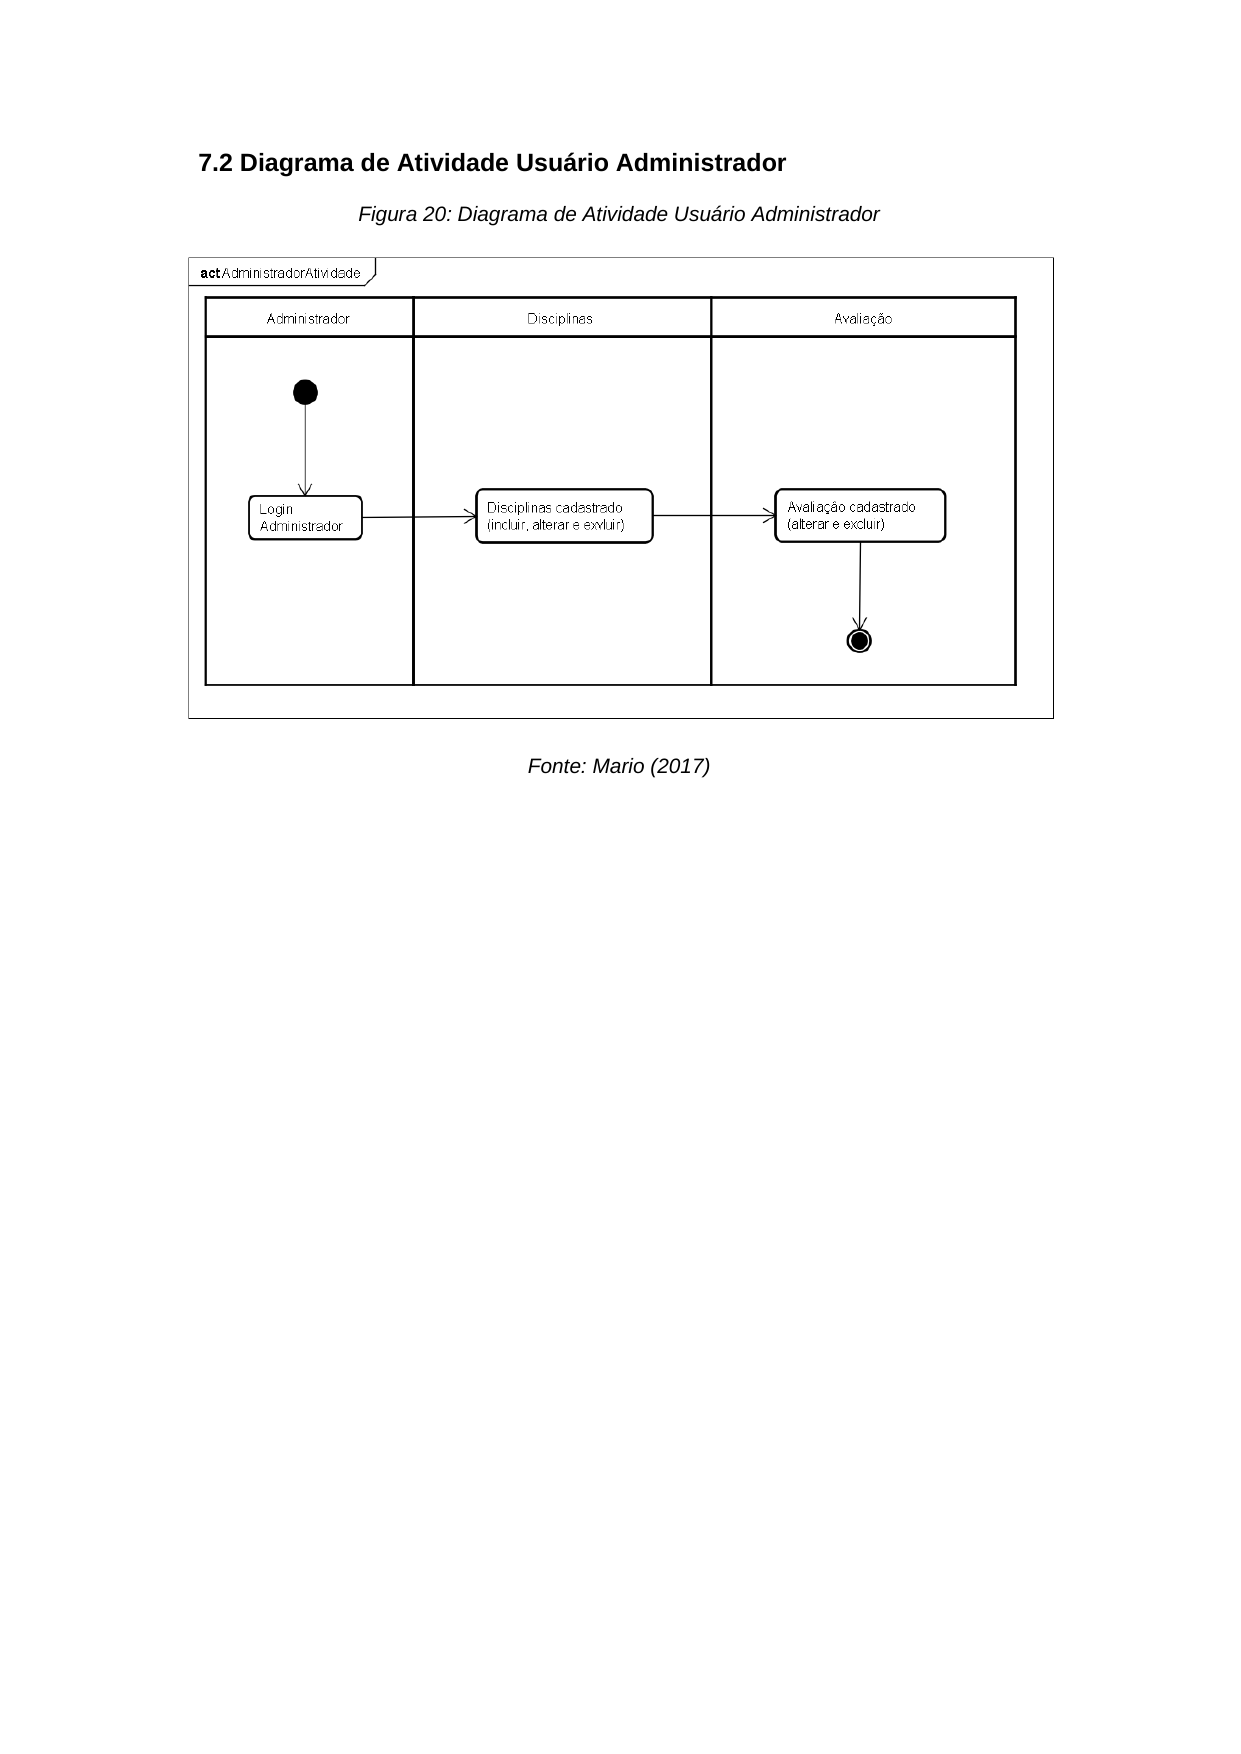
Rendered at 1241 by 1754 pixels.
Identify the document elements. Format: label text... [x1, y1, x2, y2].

text Fonte: Mario (2017) [177, 754, 1063, 778]
picture [177, 246, 1063, 729]
text 7.2 Diagrama de Atividade Usuário Administrador [177, 148, 1063, 176]
